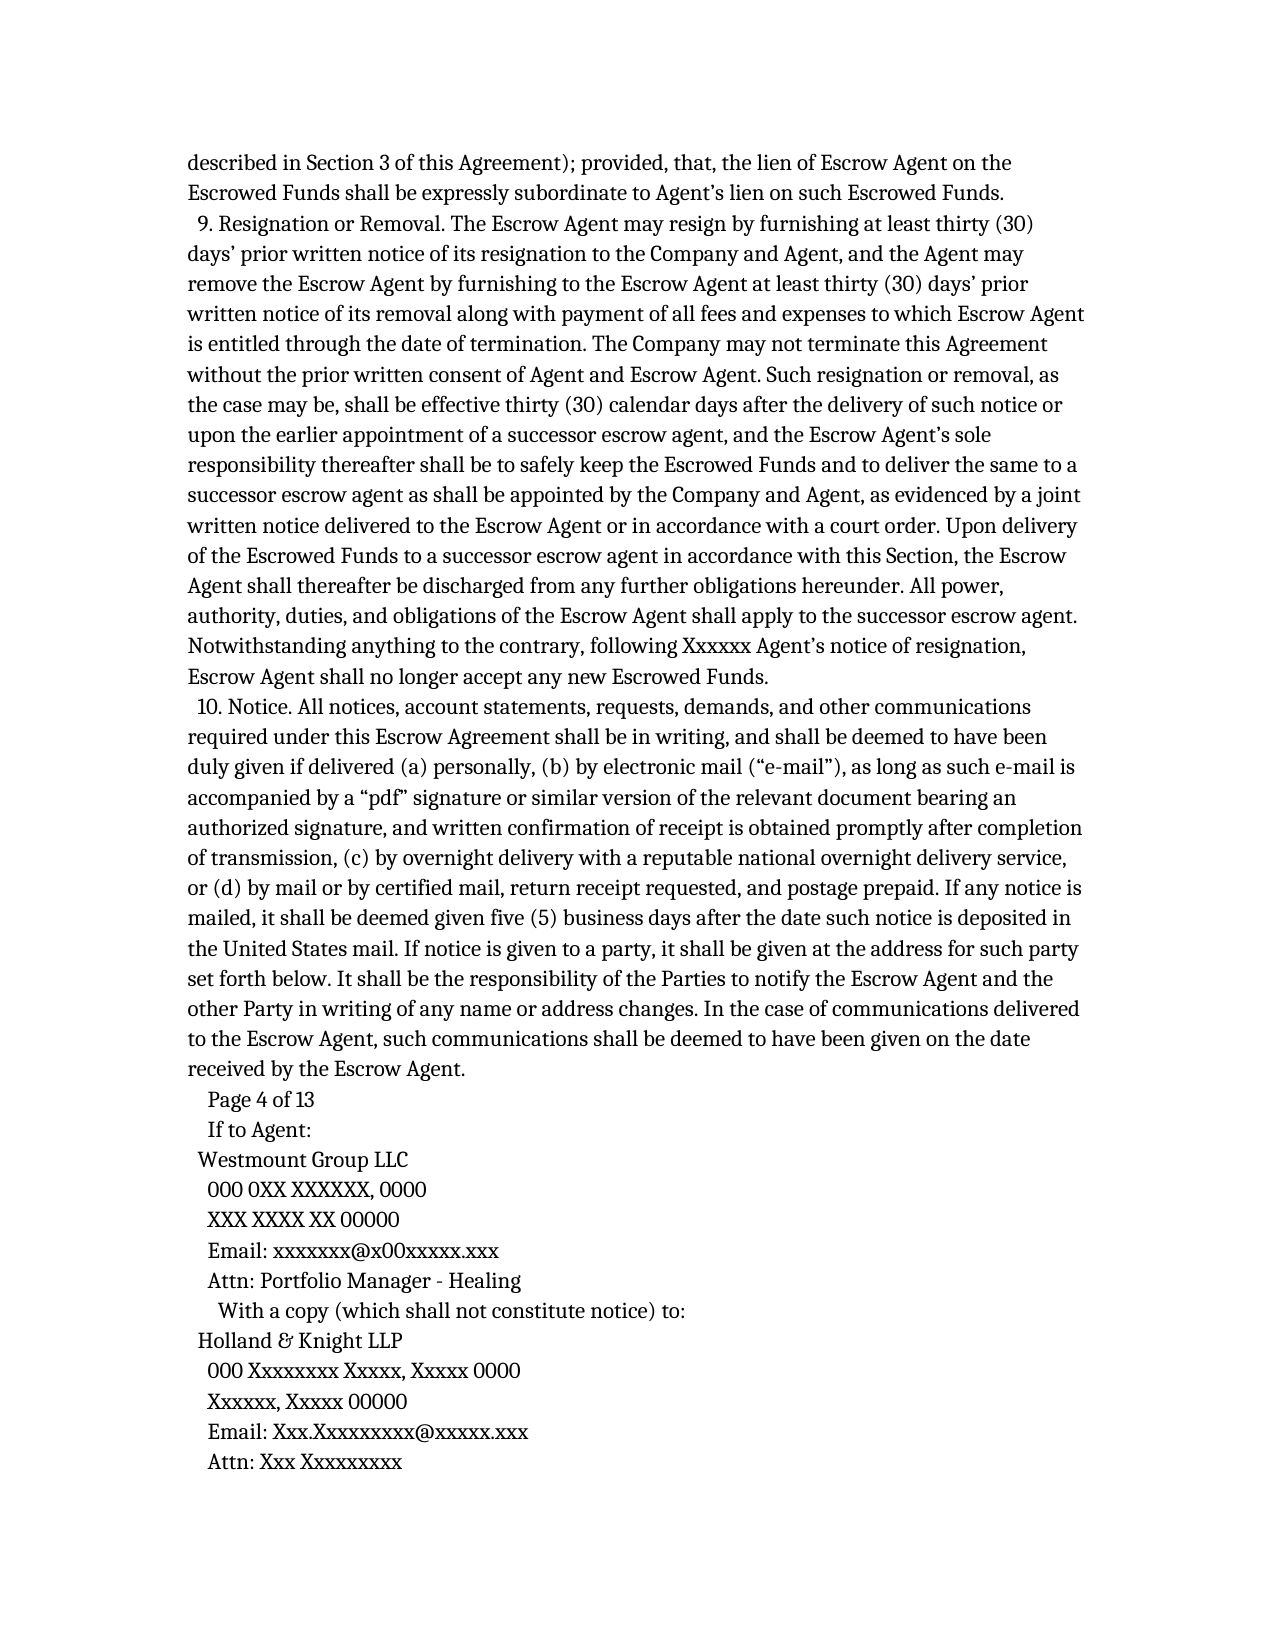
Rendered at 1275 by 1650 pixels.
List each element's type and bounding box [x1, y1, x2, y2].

text [187, 150, 1087, 1475]
